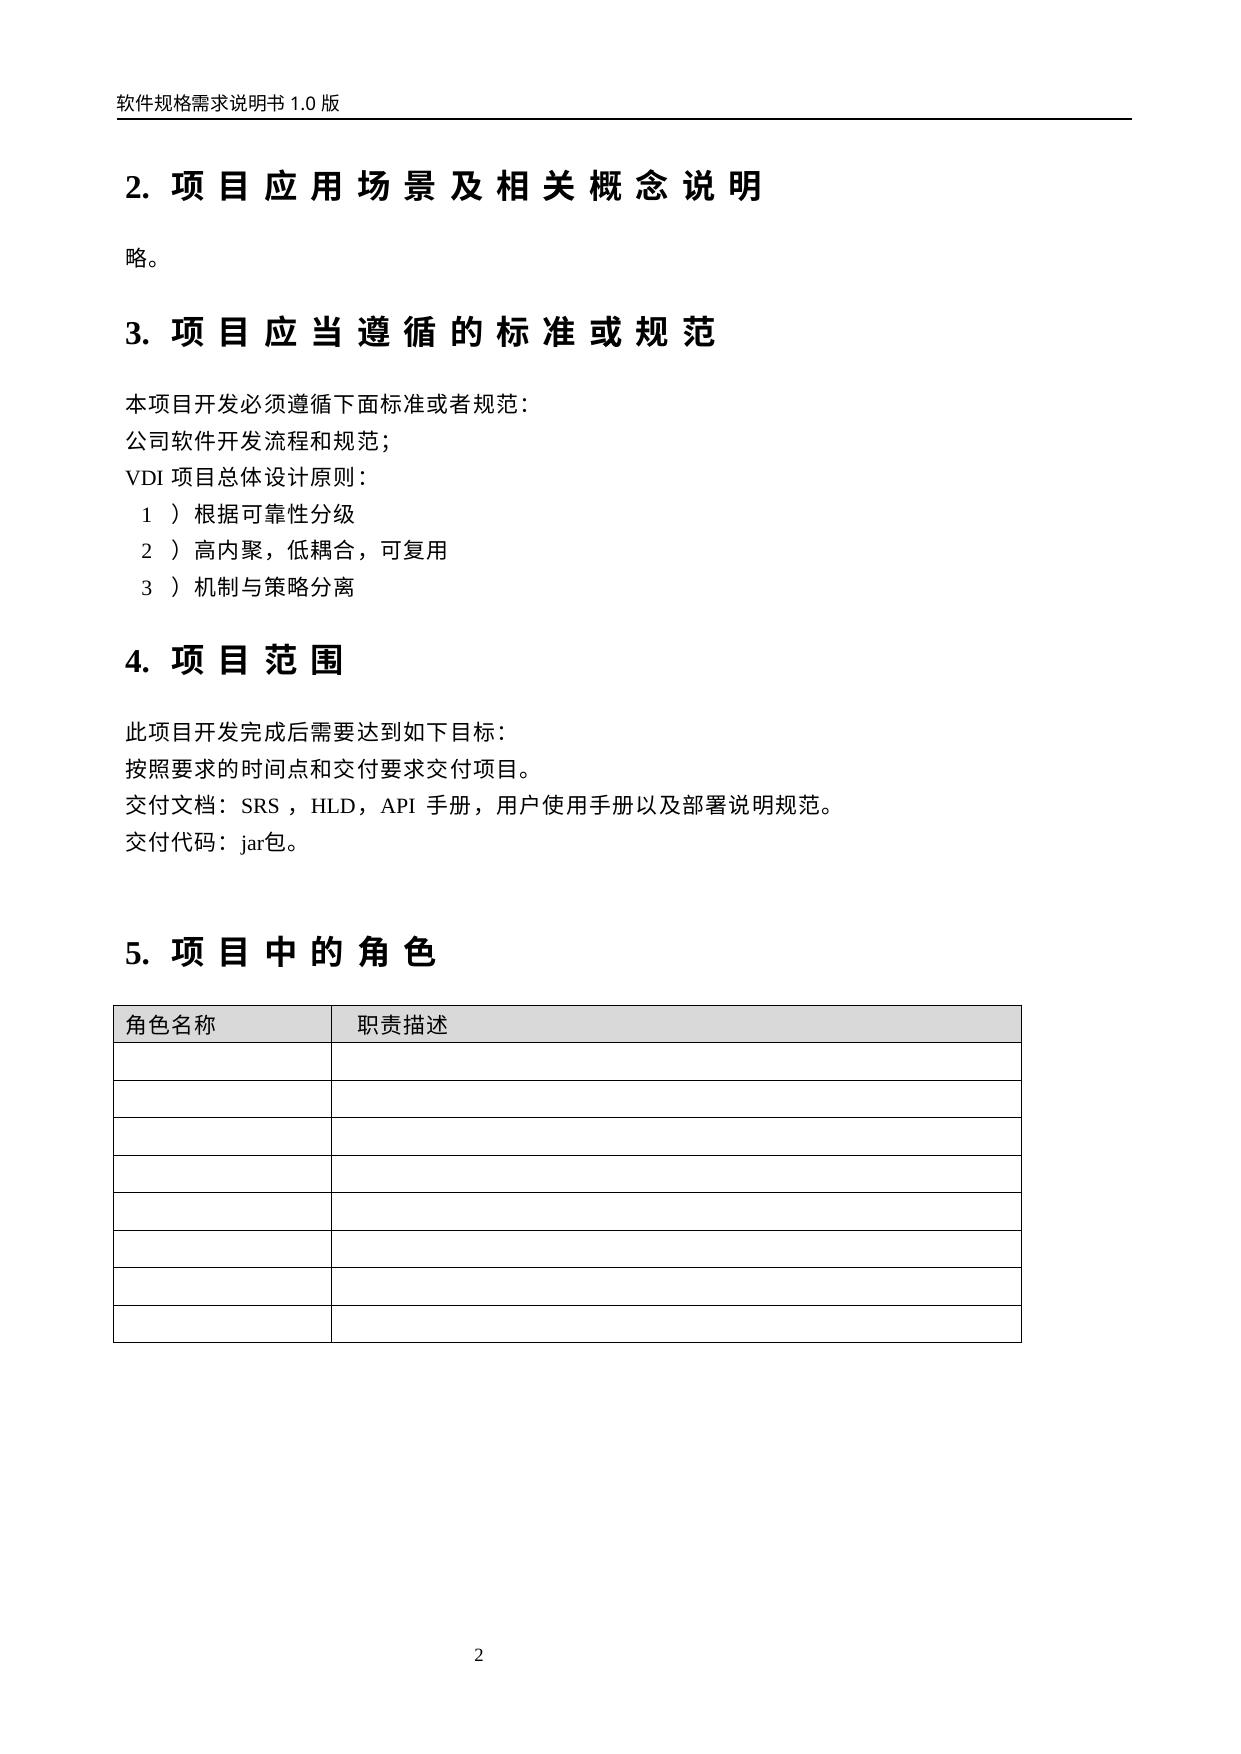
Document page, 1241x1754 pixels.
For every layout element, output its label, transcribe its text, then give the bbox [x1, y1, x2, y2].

text 此项目开发完成后需要达到如下目标： [125, 713, 1123, 749]
table_cell [332, 1306, 1021, 1342]
text 本项目开发必须遵循下面标准或者规范： [125, 385, 1123, 421]
table_cell [332, 1231, 1021, 1267]
table_cell [332, 1156, 1021, 1192]
table_cell [114, 1081, 331, 1117]
table_cell [332, 1268, 1021, 1304]
text 3）机制与策略分离 [125, 567, 1123, 603]
text VDI项目总体设计原则： [125, 458, 1123, 494]
table_header 角色名称 [114, 1006, 331, 1042]
table_cell [114, 1268, 331, 1304]
table_cell [332, 1081, 1021, 1117]
text 公司软件开发流程和规范； [125, 421, 1123, 458]
text 2）高内聚，低耦合，可复用 [125, 531, 1123, 567]
text 略。 [125, 239, 1123, 275]
table_cell [114, 1306, 331, 1342]
table_cell [332, 1043, 1021, 1079]
table_cell [114, 1043, 331, 1079]
table_header 职责描述 [332, 1006, 1021, 1042]
subtitle 项目应用场景及相关概念说明 [125, 148, 1123, 221]
subtitle 项目应当遵循的标准或规范 [125, 294, 1123, 367]
table_cell [114, 1156, 331, 1192]
table_cell [114, 1231, 331, 1267]
table_cell [114, 1118, 331, 1154]
subtitle 项目中的角色 [125, 913, 1123, 986]
text 按照要求的时间点和交付要求交付项目。 [125, 749, 1123, 786]
subtitle 项目范围 [125, 622, 1123, 695]
text 1）根据可靠性分级 [125, 494, 1123, 531]
table_cell [332, 1118, 1021, 1154]
text 交付代码：jar包。 [125, 822, 1123, 859]
table_cell [332, 1193, 1021, 1229]
table_cell [114, 1193, 331, 1229]
text 交付文档：SRS，HLD，API手册，用户使用手册以及部署说明规范。 [125, 786, 1123, 822]
